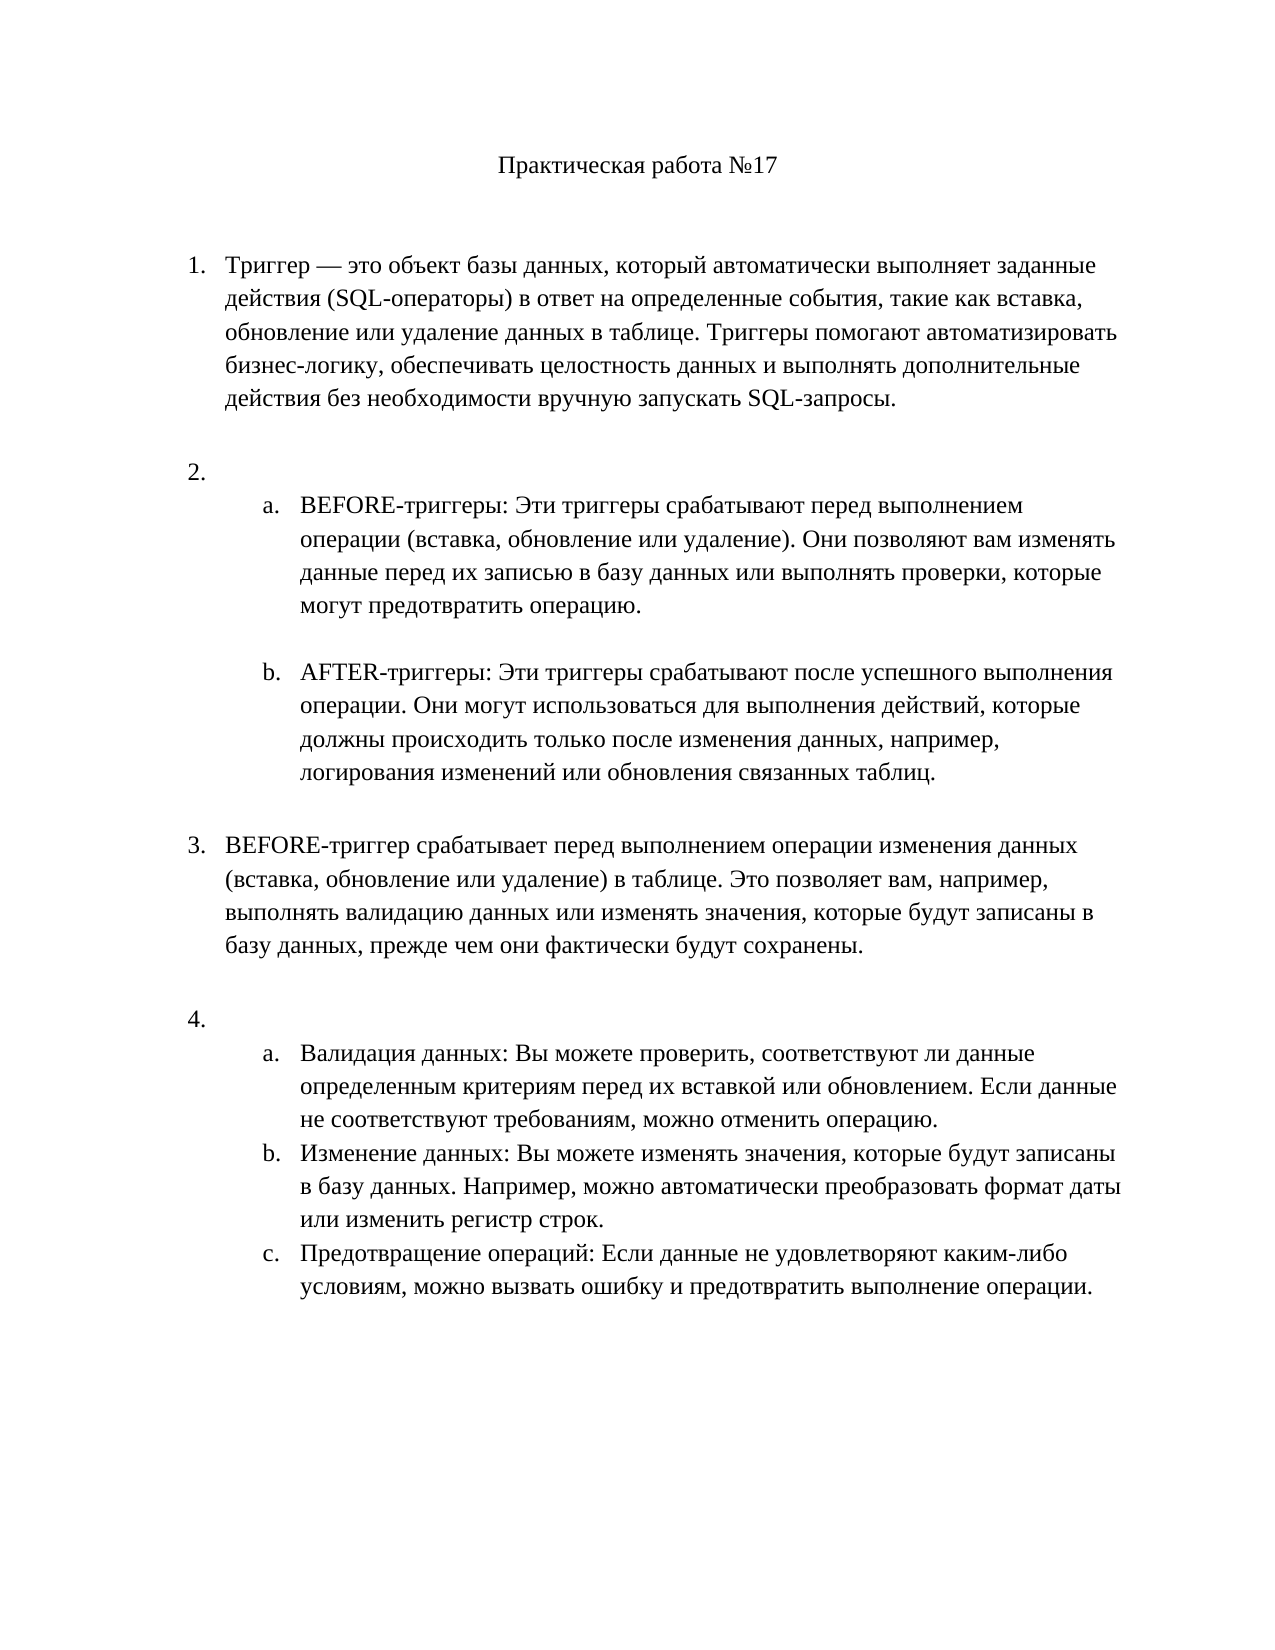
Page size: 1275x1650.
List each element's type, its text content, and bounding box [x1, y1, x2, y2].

list Валидация данных: Вы можете проверить, соответствуют ли данные определенным критериям перед их вставкой или обновлением. Если данные не соответствуют требованиям, можно отменить операцию. [262, 1038, 1125, 1133]
list Изменение данных: Вы можете изменять значения, которые будут записаны в базу данных. Например, можно автоматически преобразовать формат даты или изменить регистр строк. [262, 1138, 1125, 1233]
text Практическая работа №17 [150, 150, 1125, 179]
list BEFORE-триггер срабатывает перед выполнением операции изменения данных (вставка, обновление или удаление) в таблице. Это позволяет вам, например, выполнять валидацию данных или изменять значения, которые будут записаны в базу данных, прежде чем они фактически будут сохранены. [187, 831, 1125, 999]
list AFTER-триггеры: Эти триггеры срабатывают после успешного выполнения операции. Они могут использоваться для выполнения действий, которые должны происходить только после изменения данных, например, логирования изменений или обновления связанных таблиц. [262, 657, 1125, 825]
list Предотвращение операций: Если данные не удовлетворяют каким-либо условиям, можно вызвать ошибку и предотвратить выполнение операции. [262, 1238, 1125, 1300]
list Триггер — это объект базы данных, который автоматически выполняет заданные действия (SQL-операторы) в ответ на определенные события, такие как вставка, обновление или удаление данных в таблице. Триггеры помогают автоматизировать бизнес-логику, обеспечивать целостность данных и выполнять дополнительные действия без необходимости вручную запускать SQL-запросы. [187, 250, 1125, 452]
list BEFORE-триггеры: Эти триггеры срабатывают перед выполнением операции (вставка, обновление или удаление). Они позволяют вам изменять данные перед их записью в базу данных или выполнять проверки, которые могут предотвратить операцию. [262, 490, 1125, 619]
